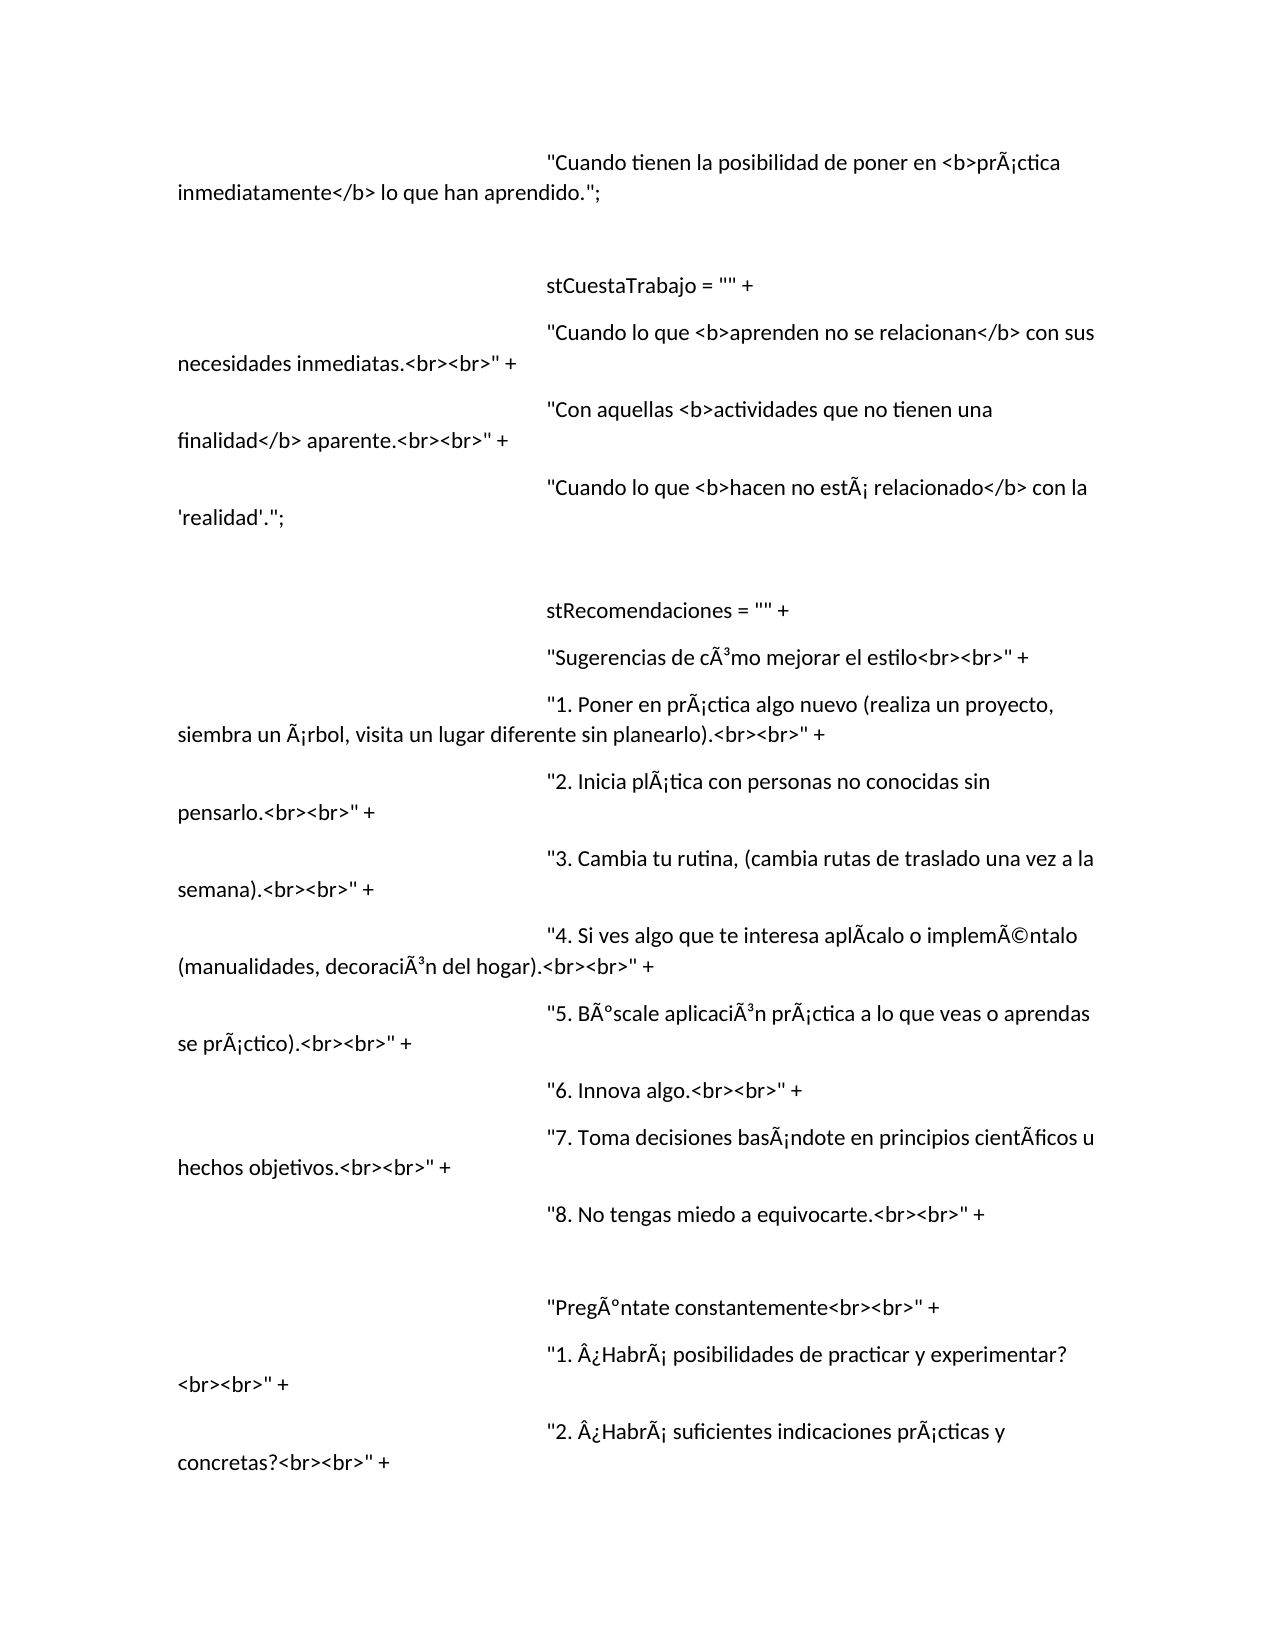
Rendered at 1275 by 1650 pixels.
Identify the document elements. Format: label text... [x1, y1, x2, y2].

text "2. Â¿HabrÃ¡ suficientes indicaciones prÃ¡cticas y concretas?<br><br>" + [177, 1417, 1098, 1476]
text "4. Si ves algo que te interesa aplÃ­calo o implemÃ©ntalo (manualidades, decoraciÃ³n del hogar).<br><br>" + [177, 922, 1098, 980]
text "3. Cambia tu rutina, (cambia rutas de traslado una vez a la semana).<br><br>" + [177, 844, 1098, 903]
text stRecomendaciones = "" + [177, 597, 1098, 624]
text "Con aquellas <b>actividades que no tienen una finalidad</b> aparente.<br><br>" + [177, 396, 1098, 454]
text "8. No tengas miedo a equivocarte.<br><br>" + [177, 1200, 1098, 1228]
text "PregÃºntate constantemente<br><br>" + [177, 1293, 1098, 1321]
text "1. Â¿HabrÃ¡ posibilidades de practicar y experimentar?<br><br>" + [177, 1340, 1098, 1398]
text "Cuando lo que <b>hacen no estÃ¡ relacionado</b> con la 'realidad'."; [177, 473, 1098, 531]
text "1. Poner en prÃ¡ctica algo nuevo (realiza un proyecto, siembra un Ã¡rbol, visita un lugar diferente sin planearlo).<br><br>" + [177, 690, 1098, 748]
text stCuestaTrabajo = "" + [177, 272, 1098, 299]
text "7. Toma decisiones basÃ¡ndote en principios cientÃ­ficos u hechos objetivos.<br><br>" + [177, 1123, 1098, 1181]
text "2. Inicia plÃ¡tica con personas no conocidas sin pensarlo.<br><br>" + [177, 767, 1098, 826]
text "Cuando lo que <b>aprenden no se relacionan</b> con sus necesidades inmediatas.<br><br>" + [177, 318, 1098, 377]
text "Sugerencias de cÃ³mo mejorar el estilo<br><br>" + [177, 643, 1098, 671]
text "Cuando tienen la posibilidad de poner en <b>prÃ¡ctica inmediatamente</b> lo que han aprendido."; [177, 148, 1098, 206]
text "6. Innova algo.<br><br>" + [177, 1076, 1098, 1104]
text "5. BÃºscale aplicaciÃ³n prÃ¡ctica a lo que veas o aprendas se prÃ¡ctico).<br><br>" + [177, 999, 1098, 1057]
